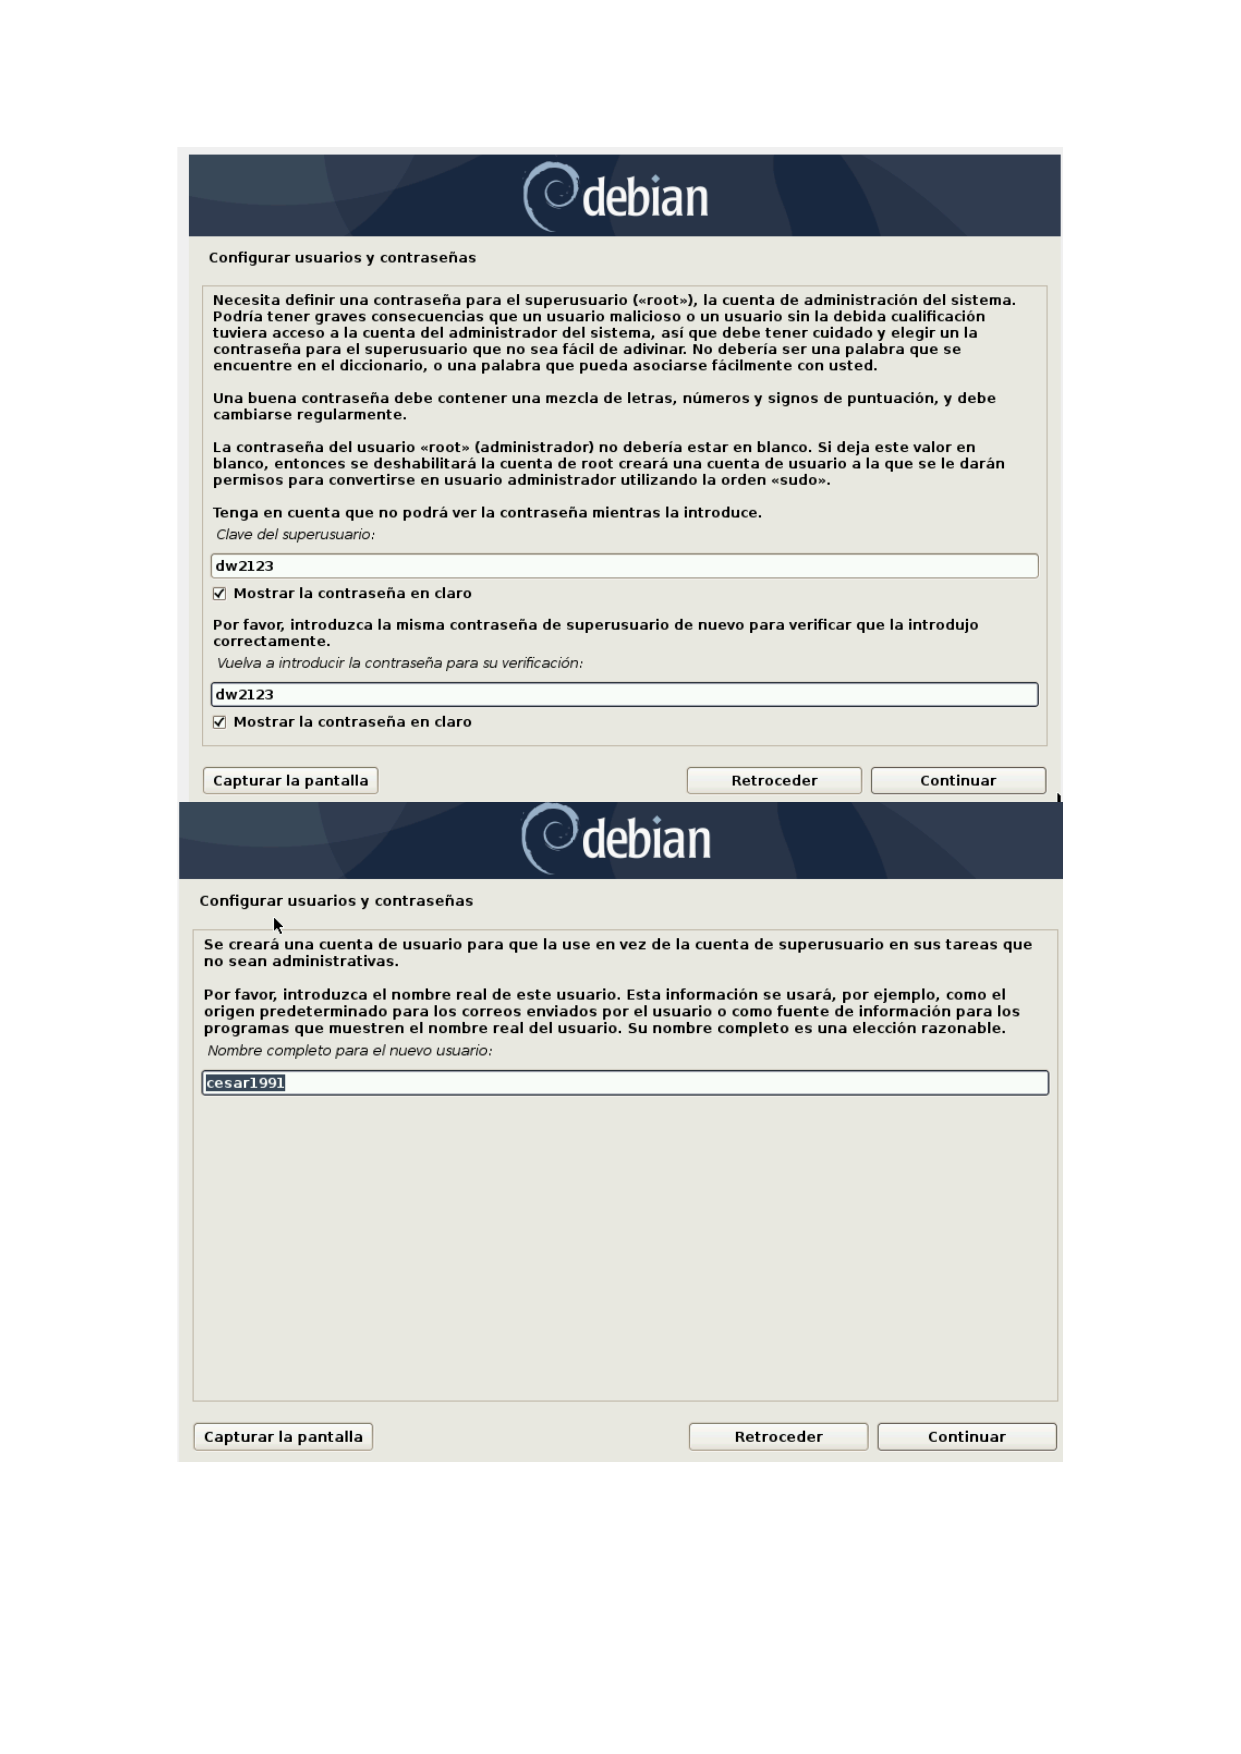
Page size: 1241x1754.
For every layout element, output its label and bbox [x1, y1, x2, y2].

picture [177, 147, 1063, 1462]
